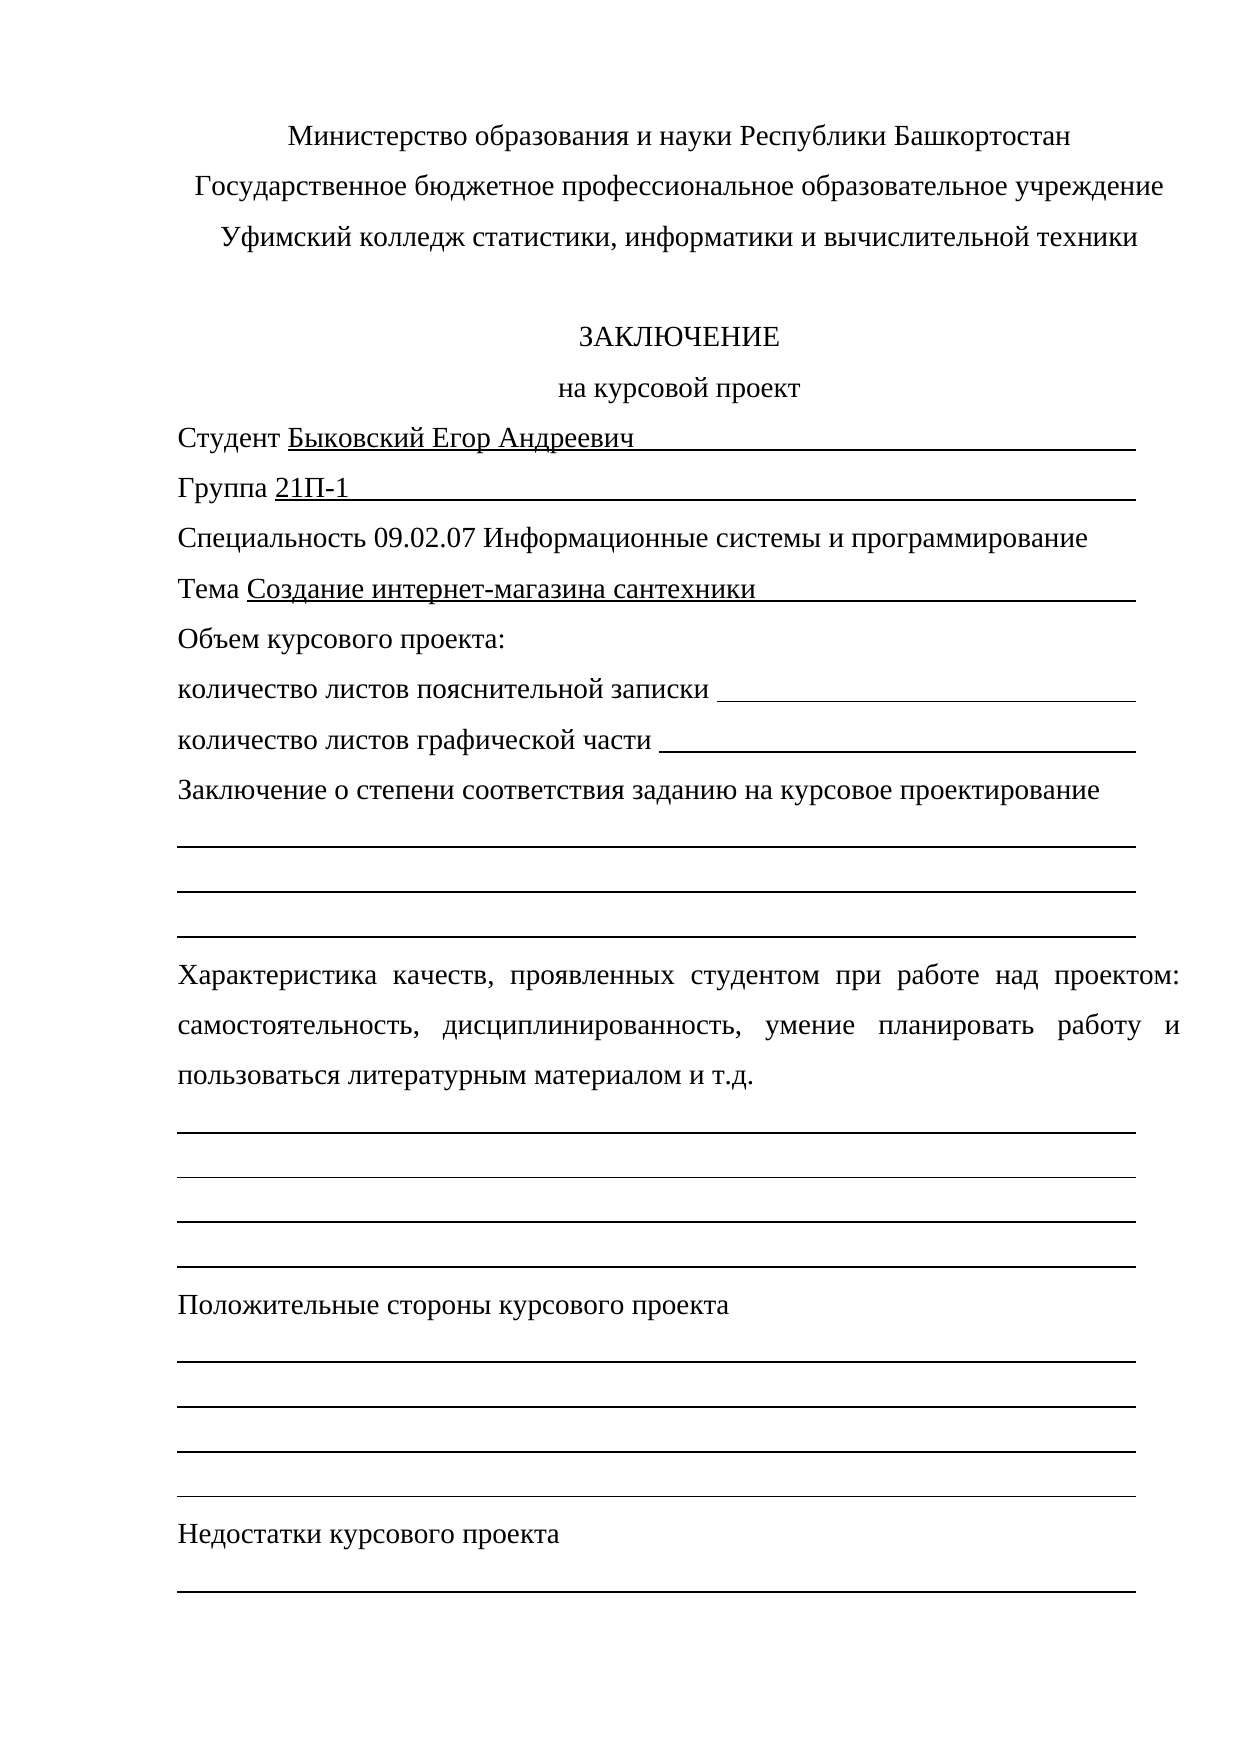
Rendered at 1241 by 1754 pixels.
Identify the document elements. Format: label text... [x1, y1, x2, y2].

text Заключение о степени соответствия заданию на курсовое проектирование [177, 772, 1181, 806]
text ЗАКЛЮЧЕНИЕ [177, 319, 1181, 353]
text на курсовой проект [177, 370, 1181, 403]
text Тема Создание интернет-магазина сантехники [177, 571, 1181, 604]
text количество листов пояснительной записки [177, 672, 1181, 705]
text Положительные стороны курсового проекта [177, 1287, 1181, 1321]
text Недостатки курсового проекта [177, 1516, 1181, 1550]
text Специальность 09.02.07 Информационные системы и программирование [177, 521, 1181, 554]
text Уфимский колледж статистики, информатики и вычислительной техники [177, 219, 1181, 252]
text Министерство образования и науки Республики Башкортостан [177, 118, 1181, 152]
text количество листов графической части [177, 722, 1181, 755]
text Характеристика качеств, проявленных студентом при работе над проектом: самостоятельность, дисциплинированность, умение планировать работу и пользоваться литературным материалом и т.д. [177, 957, 1181, 1091]
text Студент Быковский Егор Андреевич [177, 420, 1181, 453]
text Объем курсового проекта: [177, 621, 1181, 655]
text Группа 21П-1 [177, 470, 1181, 504]
text Государственное бюджетное профессиональное образовательное учреждение [177, 168, 1181, 202]
